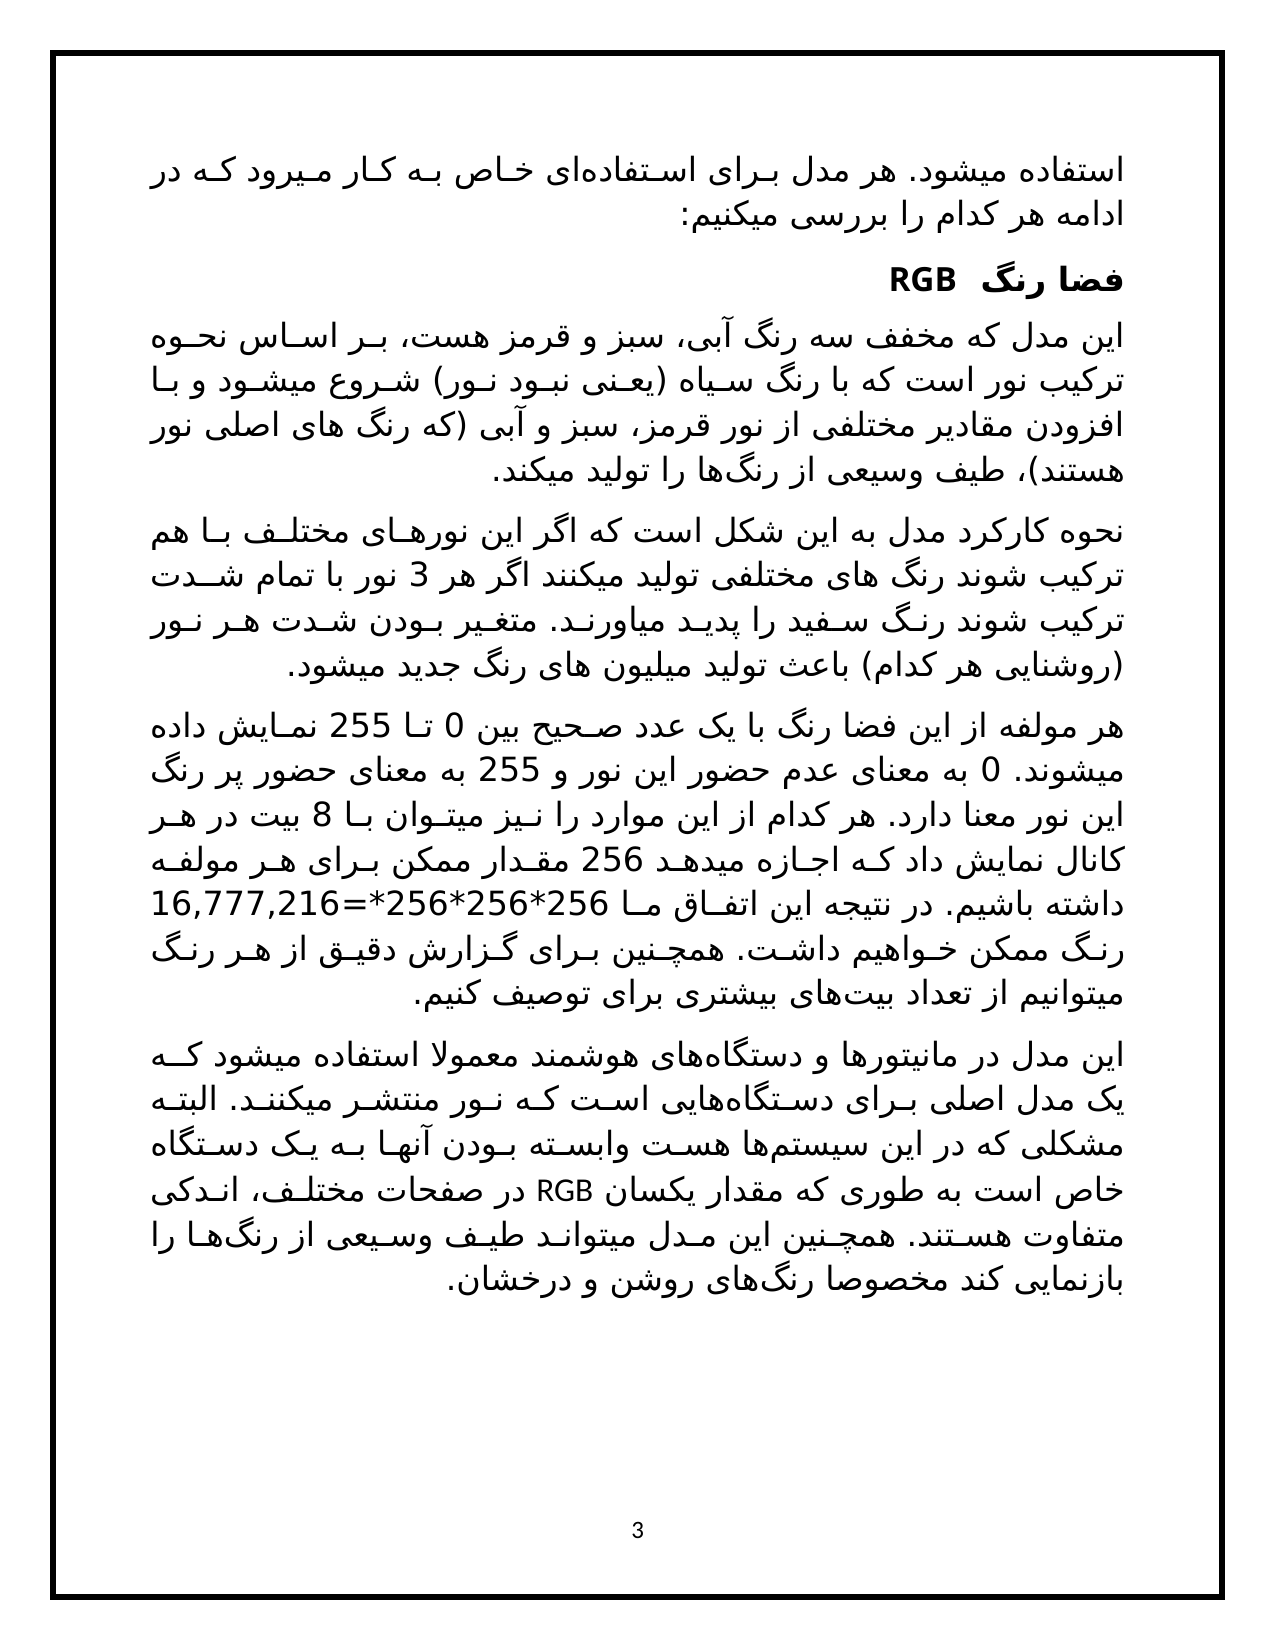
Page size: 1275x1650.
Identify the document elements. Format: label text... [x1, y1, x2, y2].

text هر مولفه از این فضا رنگ با یک عدد صحیح بین 0 تا 255 نمایش داده میشوند. 0 به معنای عدم حضور این نور و 255 به معنای حضور پر رنگ این نور معنا دارد. هر کدام از این موارد را نیز میتوان با 8 بیت در هر کانال نمایش داد که اجازه میدهد 256 مقدار ممکن برای هر مولفه داشته باشیم. در نتیجه این اتفاق ما 256*256*256*=16,777,216 رنگ ممکن خواهیم داشت. همچنین برای گزارش دقیق از هر رنگ میتوانیم از تعداد بیت‌های بیشتری برای توصیف کنیم. [150, 706, 1125, 1013]
text این مدل در مانیتورها و دستگاه‌های هوشمند معمولا استفاده میشود که یک مدل اصلی برای دستگاه‌هایی است که نور منتشر میکنند. البته مشکلی که در این سیستم‌ها هست وابسته بودن آنها به یک دستگاه خاص است به طوری که مقدار یکسان RGB در صفحات مختلف، اندکی متفاوت هستند. همچنین این مدل میتواند طیف وسیعی از رنگ‌ها را بازنمایی کند مخصوصا رنگ‌های روشن و درخشان. [150, 1035, 1125, 1299]
text نحوه کارکرد مدل به این شکل است که اگر این نورهای مختلف با هم ترکیب شوند رنگ های مختلفی تولید میکنند اگر هر 3 نور با تمام شدت ترکیب شوند رنگ سفید را پدید میاورند. متغیر بودن شدت هر نور (روشنایی هر کدام) باعث تولید میلیون های رنگ جدید میشود. [150, 511, 1125, 684]
text این مدل که مخفف سه رنگ آبی، سبز و قرمز هست، بر اساس نحوه ترکیب نور است که با رنگ سیاه (یعنی نبود نور) شروع میشود و با افزودن مقادیر مختلفی از نور قرمز، سبز و آبی (که رنگ های اصلی نور هستند)، طیف وسیعی از رنگ‌ها را تولید میکند. [150, 316, 1125, 489]
subtitle فضا رنگ RGB [150, 256, 1125, 301]
